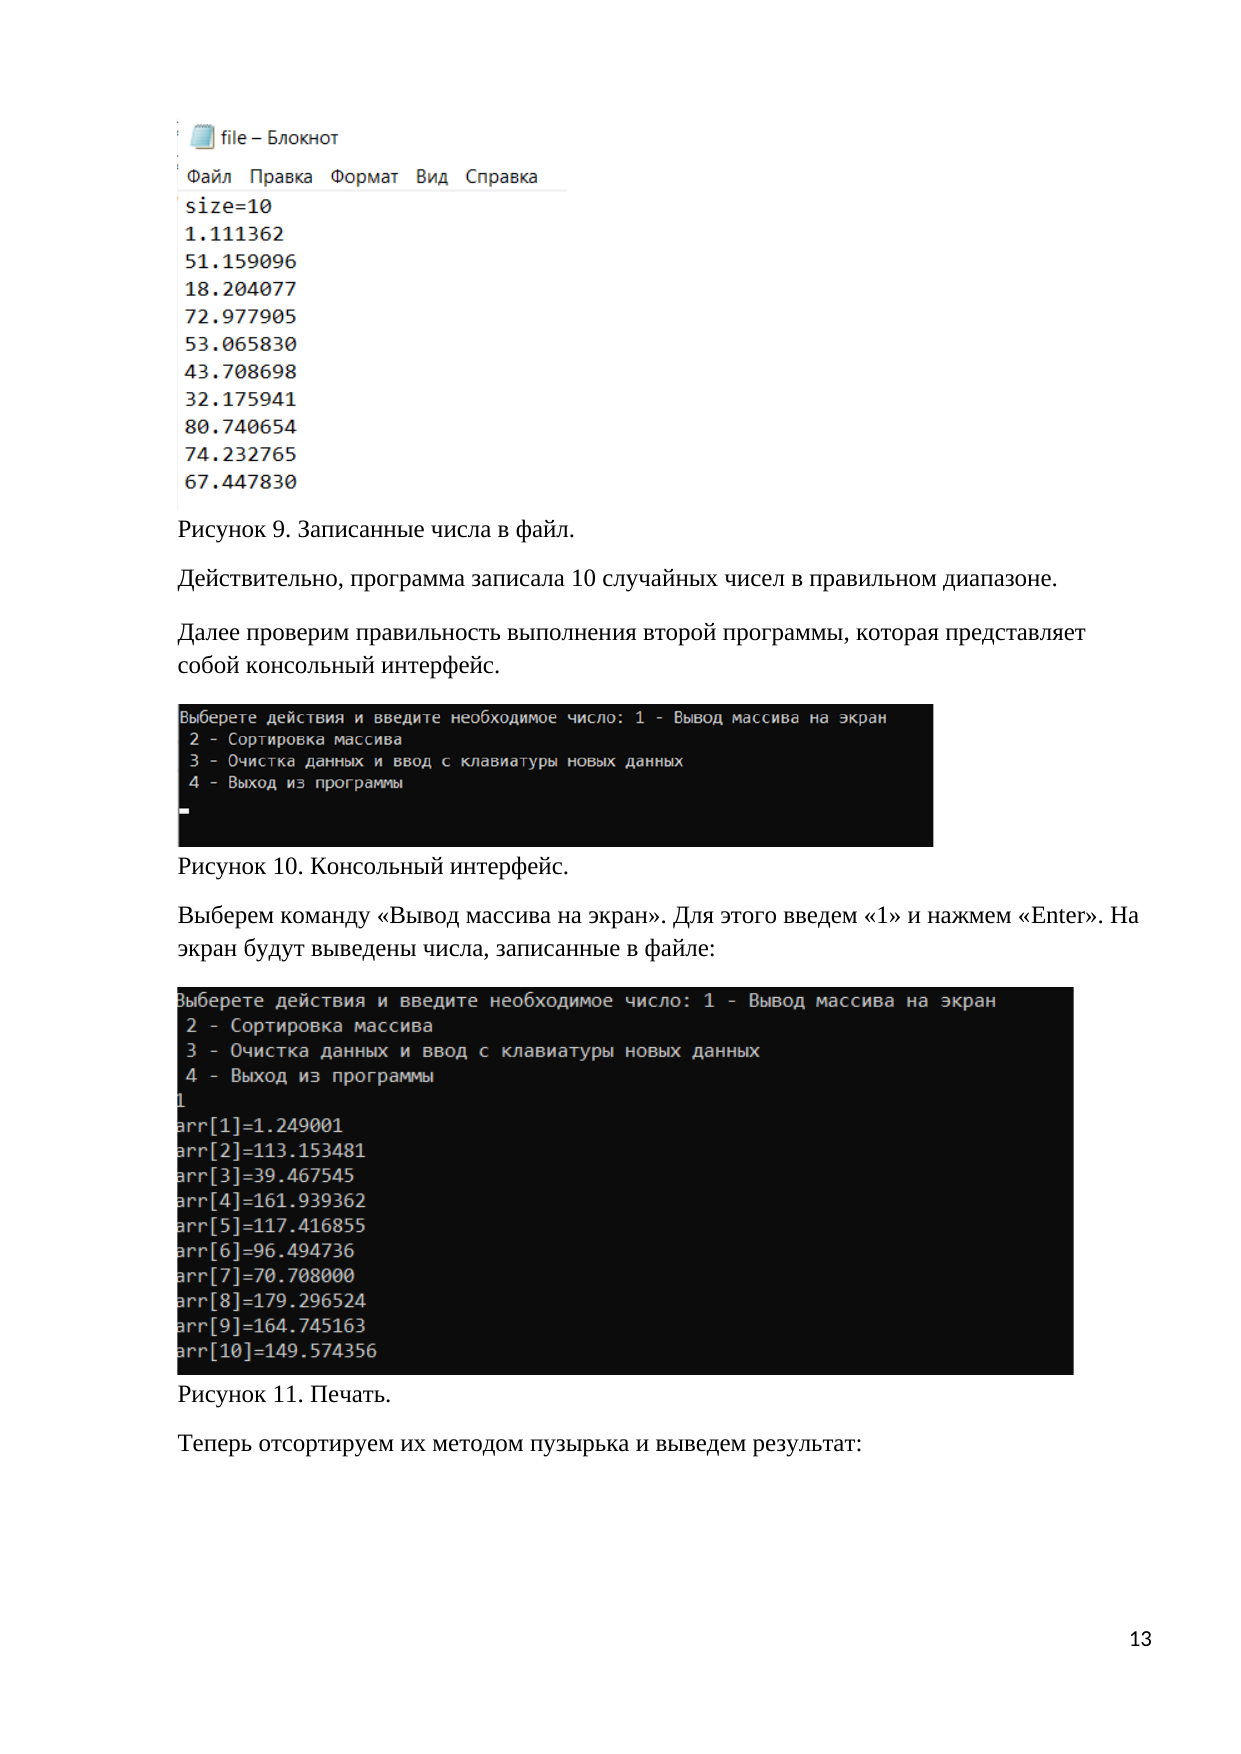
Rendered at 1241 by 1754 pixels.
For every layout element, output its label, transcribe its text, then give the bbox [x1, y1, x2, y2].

text Рисунок 9. Записанные числа в файл. [177, 514, 1152, 543]
picture [177, 118, 567, 510]
text Рисунок 11. Печать. [177, 1379, 1152, 1408]
text Выберем команду «Вывод массива на экран». Для этого введем «1» и нажмем «Enter». На экран будут выведены числа, записанные в файле: [177, 900, 1152, 962]
picture [177, 704, 934, 847]
text Далее проверим правильность выполнения второй программы, которая представляет собой консольный интерфейс. [177, 617, 1152, 679]
picture [177, 987, 1074, 1375]
text Рисунок 10. Консольный интерфейс. [177, 851, 1152, 879]
text Теперь отсортируем их методом пузырька и выведем результат: [177, 1428, 1152, 1457]
text Действительно, программа записала 10 случайных чисел в правильном диапазоне. [177, 563, 1152, 592]
